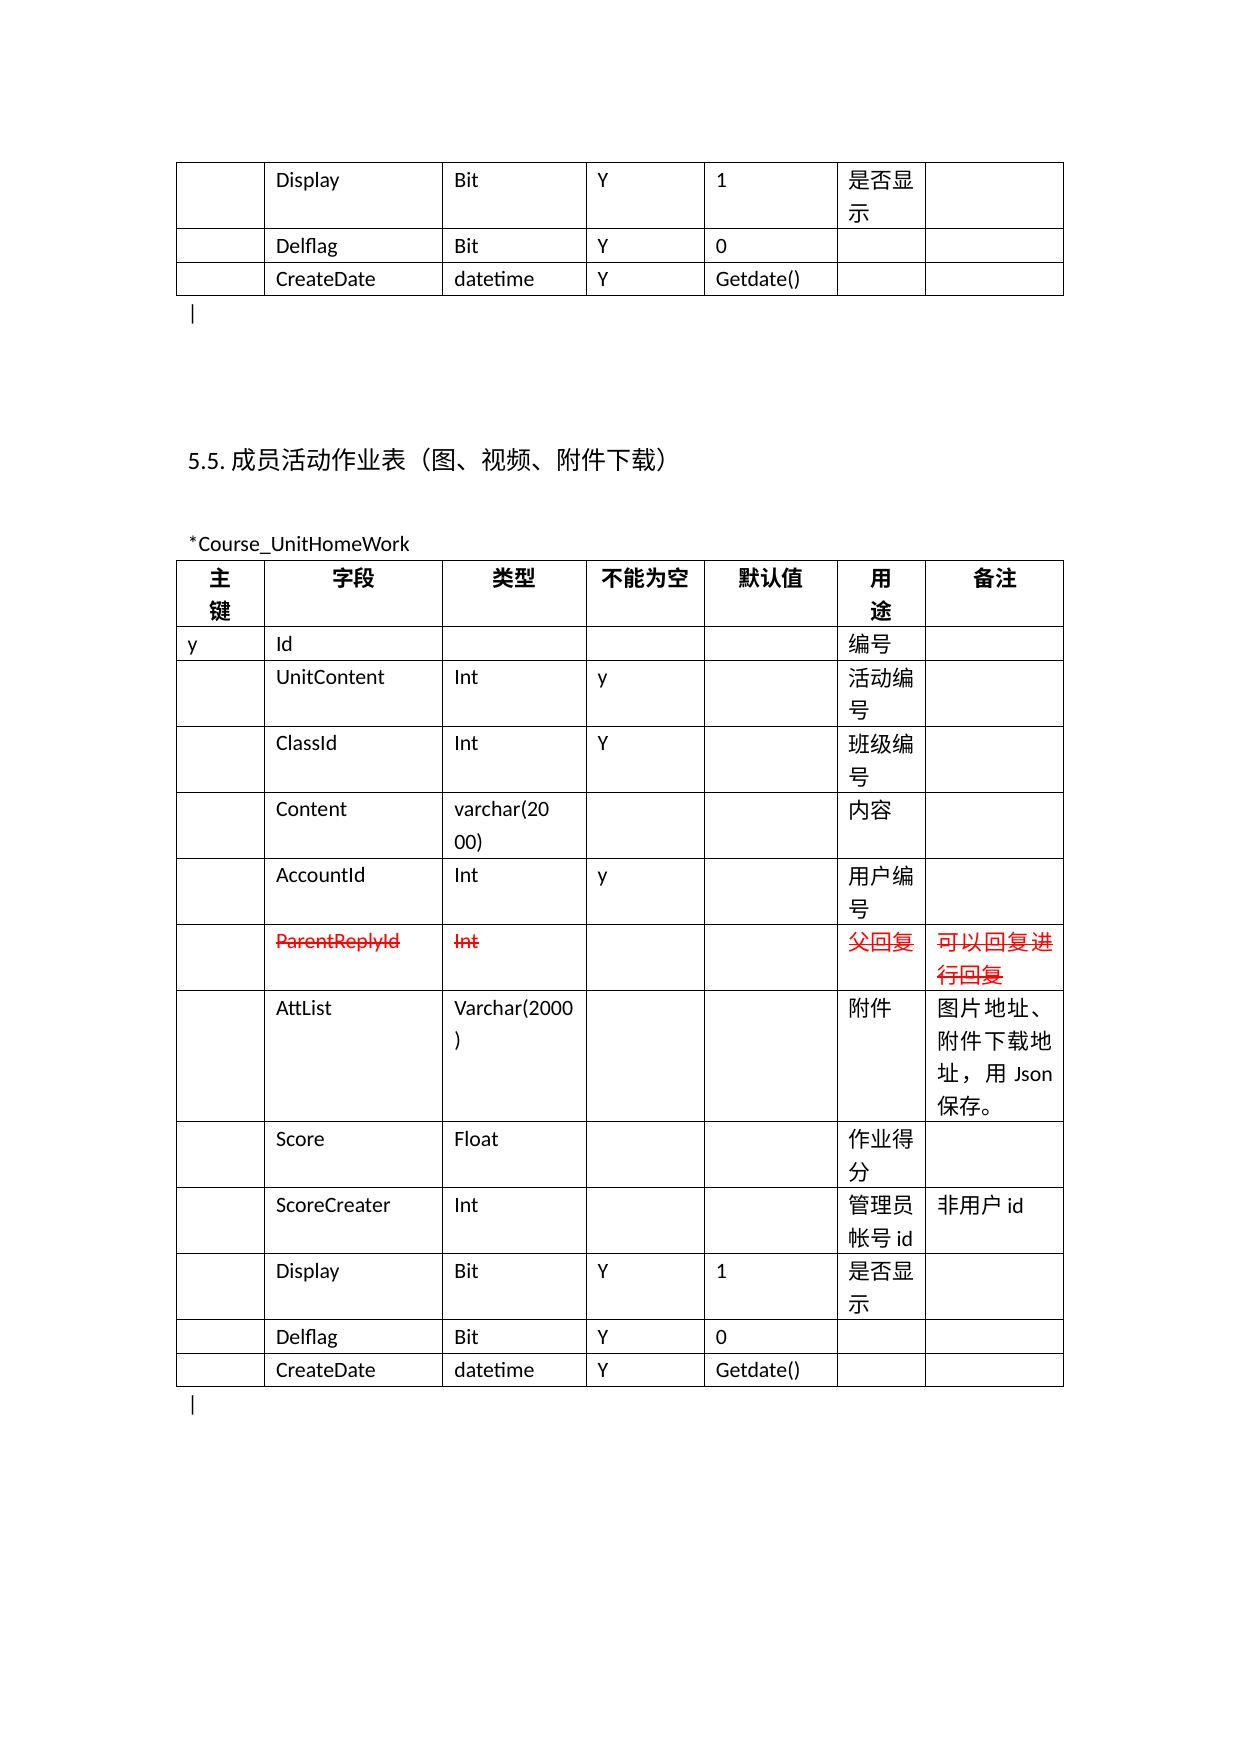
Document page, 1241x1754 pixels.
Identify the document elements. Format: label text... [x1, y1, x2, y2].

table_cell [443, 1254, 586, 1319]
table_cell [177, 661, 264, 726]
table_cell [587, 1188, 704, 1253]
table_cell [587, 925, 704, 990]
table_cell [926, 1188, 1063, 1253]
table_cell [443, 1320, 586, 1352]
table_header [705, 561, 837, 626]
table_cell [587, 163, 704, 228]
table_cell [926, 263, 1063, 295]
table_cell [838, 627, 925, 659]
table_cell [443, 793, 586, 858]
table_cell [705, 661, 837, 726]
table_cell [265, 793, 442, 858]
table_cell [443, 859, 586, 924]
text *Course_UnitHomeWork [187, 527, 1053, 560]
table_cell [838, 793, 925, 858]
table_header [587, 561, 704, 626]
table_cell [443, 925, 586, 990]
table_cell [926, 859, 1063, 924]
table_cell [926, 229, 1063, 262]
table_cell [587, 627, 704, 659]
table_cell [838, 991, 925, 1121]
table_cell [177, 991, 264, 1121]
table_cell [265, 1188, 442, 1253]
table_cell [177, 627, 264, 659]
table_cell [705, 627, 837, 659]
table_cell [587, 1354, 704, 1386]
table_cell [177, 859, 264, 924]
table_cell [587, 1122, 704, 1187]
text 成员活动作业表（图、视频、附件下载） [187, 426, 1053, 491]
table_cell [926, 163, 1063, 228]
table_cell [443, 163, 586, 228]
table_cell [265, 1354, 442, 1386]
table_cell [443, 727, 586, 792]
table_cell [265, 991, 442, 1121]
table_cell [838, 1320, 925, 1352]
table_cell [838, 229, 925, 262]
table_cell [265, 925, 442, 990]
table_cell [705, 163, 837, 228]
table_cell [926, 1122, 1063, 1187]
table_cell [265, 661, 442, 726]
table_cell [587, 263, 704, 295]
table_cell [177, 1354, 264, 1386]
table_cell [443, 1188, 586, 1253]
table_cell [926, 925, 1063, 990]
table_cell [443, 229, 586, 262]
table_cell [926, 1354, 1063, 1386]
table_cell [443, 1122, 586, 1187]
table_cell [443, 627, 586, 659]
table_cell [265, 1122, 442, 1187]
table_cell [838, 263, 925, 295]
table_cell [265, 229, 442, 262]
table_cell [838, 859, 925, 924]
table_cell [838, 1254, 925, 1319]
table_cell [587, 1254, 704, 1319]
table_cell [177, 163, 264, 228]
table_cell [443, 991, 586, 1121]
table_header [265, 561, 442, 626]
text | [187, 1387, 1053, 1419]
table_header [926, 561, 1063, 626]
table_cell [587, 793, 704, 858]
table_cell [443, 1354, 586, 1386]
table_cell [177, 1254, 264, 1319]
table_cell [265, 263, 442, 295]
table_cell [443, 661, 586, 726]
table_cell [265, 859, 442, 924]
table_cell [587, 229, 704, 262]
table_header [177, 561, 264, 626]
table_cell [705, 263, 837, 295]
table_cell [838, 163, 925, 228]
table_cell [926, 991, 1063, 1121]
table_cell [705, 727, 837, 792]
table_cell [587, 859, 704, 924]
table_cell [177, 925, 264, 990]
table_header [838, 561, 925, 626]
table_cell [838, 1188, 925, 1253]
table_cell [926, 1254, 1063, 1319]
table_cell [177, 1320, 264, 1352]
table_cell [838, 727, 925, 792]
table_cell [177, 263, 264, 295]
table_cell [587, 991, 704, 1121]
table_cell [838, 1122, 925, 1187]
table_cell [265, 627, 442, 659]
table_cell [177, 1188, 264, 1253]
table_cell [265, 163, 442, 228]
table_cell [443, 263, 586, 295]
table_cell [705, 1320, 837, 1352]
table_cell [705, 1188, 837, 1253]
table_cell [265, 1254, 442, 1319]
text | [187, 296, 1053, 329]
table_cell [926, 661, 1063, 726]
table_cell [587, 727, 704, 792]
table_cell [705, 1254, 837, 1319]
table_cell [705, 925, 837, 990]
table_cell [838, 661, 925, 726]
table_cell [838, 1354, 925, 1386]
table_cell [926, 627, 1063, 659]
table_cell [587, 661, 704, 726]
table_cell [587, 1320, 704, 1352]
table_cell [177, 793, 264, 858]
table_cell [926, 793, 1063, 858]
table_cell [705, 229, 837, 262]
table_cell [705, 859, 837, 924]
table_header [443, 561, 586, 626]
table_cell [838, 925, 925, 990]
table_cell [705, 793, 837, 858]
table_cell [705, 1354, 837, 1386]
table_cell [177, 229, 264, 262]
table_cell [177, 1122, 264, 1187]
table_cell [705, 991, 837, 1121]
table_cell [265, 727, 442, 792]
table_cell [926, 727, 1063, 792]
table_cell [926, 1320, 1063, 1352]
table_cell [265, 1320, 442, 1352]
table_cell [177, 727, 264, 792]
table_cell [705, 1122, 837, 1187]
